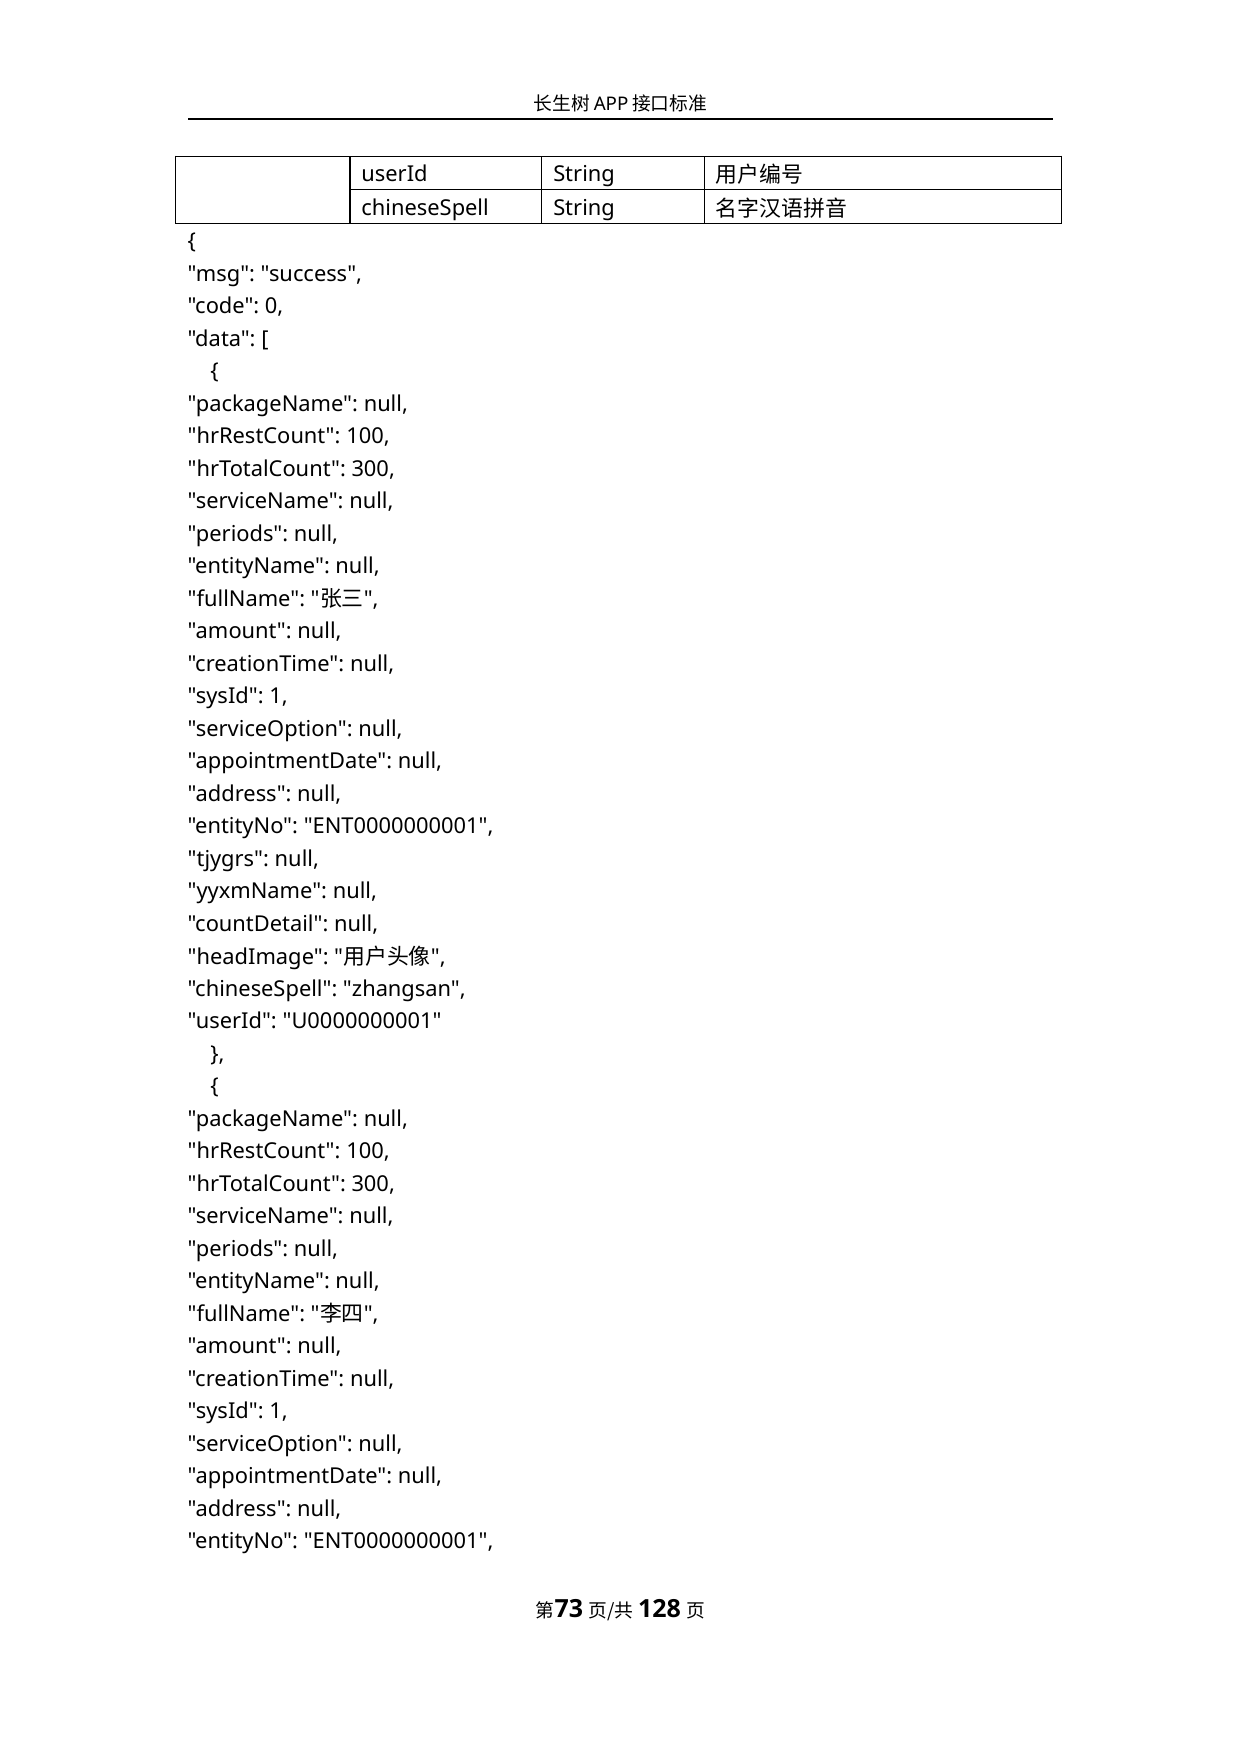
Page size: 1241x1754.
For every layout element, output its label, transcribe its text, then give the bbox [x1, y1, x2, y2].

text "hrTotalCount": 300, [187, 1166, 1053, 1199]
text "yyxmName": null, [187, 874, 1053, 906]
text }, [187, 1036, 1053, 1069]
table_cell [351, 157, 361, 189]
text "address": null, [187, 1491, 1053, 1524]
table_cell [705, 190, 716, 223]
text "serviceOption": null, [187, 711, 1053, 744]
text "entityNo": "ENT0000000001", [187, 809, 1053, 841]
text "appointmentDate": null, [187, 1459, 1053, 1491]
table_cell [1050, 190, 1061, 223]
text "userId": "U0000000001" [187, 1004, 1053, 1036]
text "sysId": 1, [187, 679, 1053, 711]
text "tjygrs": null, [187, 841, 1053, 874]
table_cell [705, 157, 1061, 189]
text "entityName": null, [187, 1264, 1053, 1296]
text "periods": null, [187, 516, 1053, 549]
text "countDetail": null, [187, 906, 1053, 939]
text "packageName": null, [187, 1101, 1053, 1134]
text "amount": null, [187, 1329, 1053, 1361]
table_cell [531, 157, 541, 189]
text "amount": null, [187, 614, 1053, 646]
text "hrTotalCount": 300, [187, 451, 1053, 484]
text "appointmentDate": null, [187, 744, 1053, 776]
text "packageName": null, [187, 386, 1053, 419]
text { [187, 1069, 1053, 1101]
text { [187, 224, 1053, 256]
text "data": [ [187, 321, 1053, 354]
text "serviceName": null, [187, 1199, 1053, 1231]
text "creationTime": null, [187, 646, 1053, 679]
text "code": 0, [187, 289, 1053, 321]
text "fullName": "李四", [187, 1296, 1053, 1329]
text "sysId": 1, [187, 1394, 1053, 1426]
text "periods": null, [187, 1231, 1053, 1264]
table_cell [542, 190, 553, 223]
text "entityNo": "ENT0000000001", [187, 1524, 1053, 1556]
text "hrRestCount": 100, [187, 1134, 1053, 1166]
text "entityName": null, [187, 549, 1053, 581]
text "hrRestCount": 100, [187, 419, 1053, 451]
text "fullName": "张三", [187, 581, 1053, 614]
text { [187, 354, 1053, 386]
text "headImage": "用户头像", [187, 939, 1053, 971]
text "chineseSpell": "zhangsan", [187, 971, 1053, 1004]
text "address": null, [187, 776, 1053, 809]
text "msg": "success", [187, 256, 1053, 289]
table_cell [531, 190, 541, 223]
text "serviceName": null, [187, 484, 1053, 516]
text "creationTime": null, [187, 1361, 1053, 1394]
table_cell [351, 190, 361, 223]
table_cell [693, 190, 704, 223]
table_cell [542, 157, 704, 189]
text "serviceOption": null, [187, 1426, 1053, 1459]
